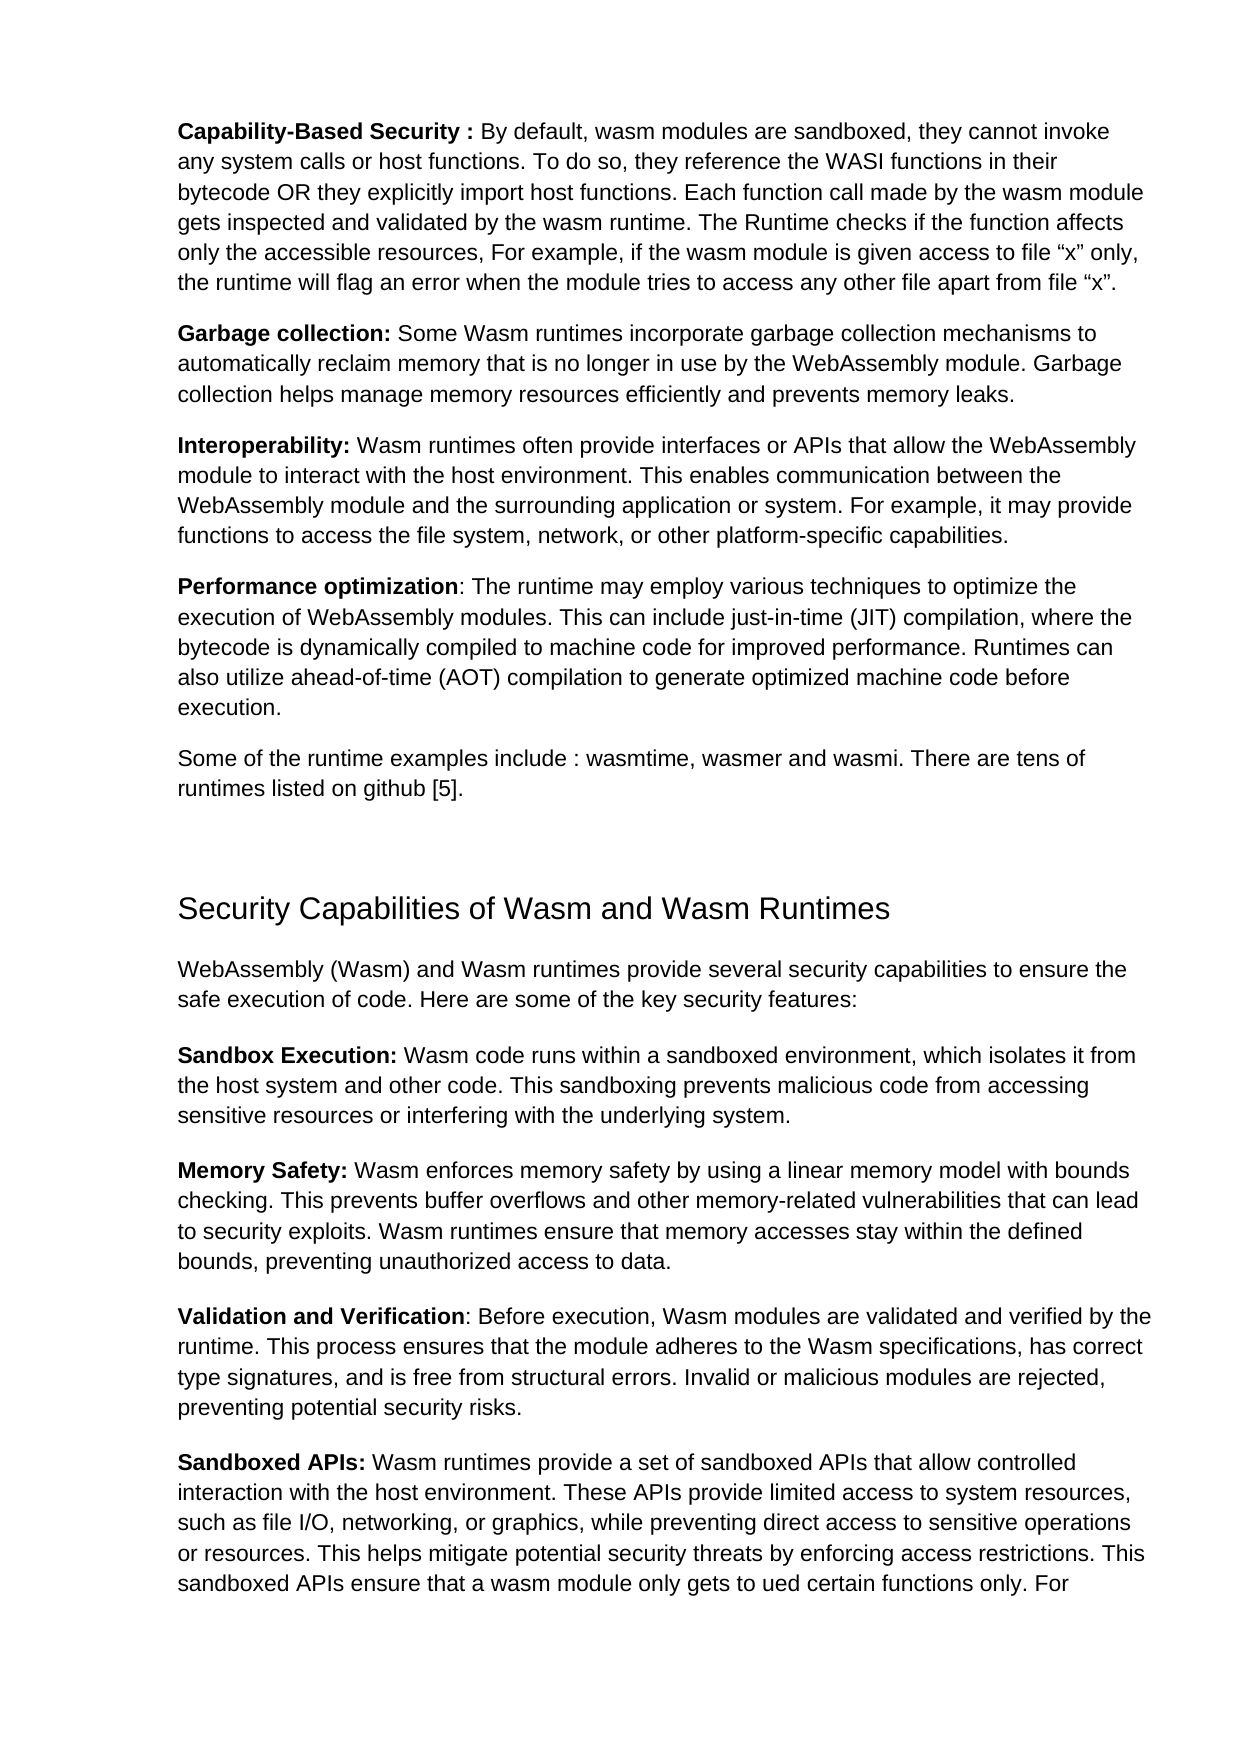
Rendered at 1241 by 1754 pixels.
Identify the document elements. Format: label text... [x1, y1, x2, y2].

text Some of the runtime examples include : wasmtime, wasmer and wasmi. There are tens of runtimes listed on github [5]. [177, 745, 1152, 802]
text Sandbox Execution: Wasm code runs within a sandboxed environment, which isolates it from the host system and other code. This sandboxing prevents malicious code from accessing sensitive resources or interfering with the underlying system. [177, 1042, 1152, 1128]
text Interoperability: Wasm runtimes often provide interfaces or APIs that allow the WebAssembly module to interact with the host environment. This enables communication between the WebAssembly module and the surrounding application or system. For example, it may provide functions to access the file system, network, or other platform-specific capabilities. [177, 432, 1152, 549]
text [177, 1449, 1152, 1596]
text Memory Safety: Wasm enforces memory safety by using a linear memory model with bounds checking. This prevents buffer overflows and other memory-related vulnerabilities that can lead to security exploits. Wasm runtimes ensure that memory accesses stay within the defined bounds, preventing unauthorized access to data. [177, 1157, 1152, 1274]
text Validation and Verification: Before execution, Wasm modules are validated and verified by the runtime. This process ensures that the module adheres to the Wasm specifications, has correct type signatures, and is free from structural errors. Invalid or malicious modules are rejected, preventing potential security risks. [177, 1303, 1152, 1420]
text Performance optimization: The runtime may employ various techniques to optimize the execution of WebAssembly modules. This can include just-in-time (JIT) compilation, where the bytecode is dynamically compiled to machine code for improved performance. Runtimes can also utilize ahead-of-time (AOT) compilation to generate optimized machine code before execution. [177, 573, 1152, 721]
subtitle Security Capabilities of Wasm and Wasm Runtimes [177, 890, 1152, 926]
text WebAssembly (Wasm) and Wasm runtimes provide several security capabilities to ensure the safe execution of code. Here are some of the key security features: [177, 956, 1152, 1013]
text Capability-Based Security : By default, wasm modules are sandboxed, they cannot invoke any system calls or host functions. To do so, they reference the WASI functions in their bytecode OR they explicitly import host functions. Each function call made by the wasm module gets inspected and validated by the wasm runtime. The Runtime checks if the function affects only the accessible resources, For example, if the wasm module is given access to file “x” only, the runtime will flag an error when the module tries to access any other file apart from file “x”. [177, 118, 1152, 296]
text Garbage collection: Some Wasm runtimes incorporate garbage collection mechanisms to automatically reclaim memory that is no longer in use by the WebAssembly module. Garbage collection helps manage memory resources efficiently and prevents memory leaks. [177, 320, 1152, 407]
